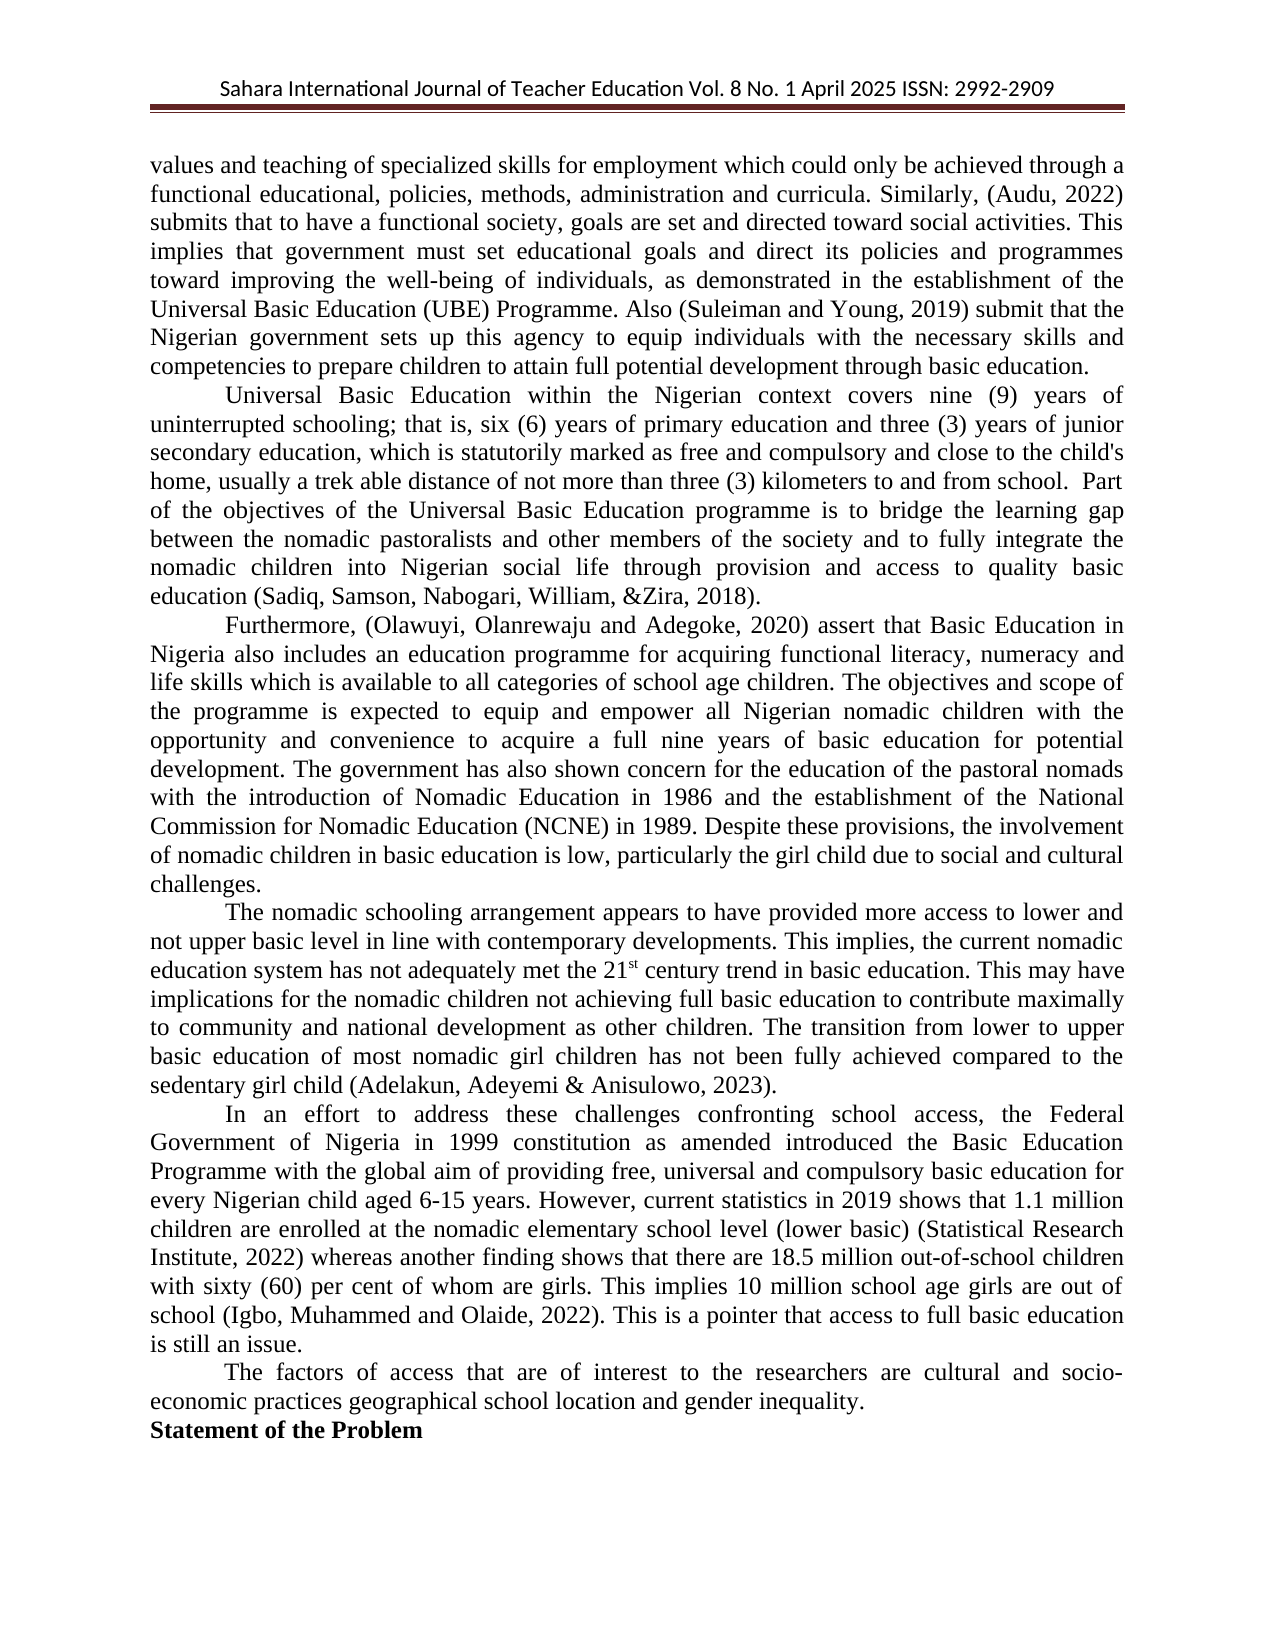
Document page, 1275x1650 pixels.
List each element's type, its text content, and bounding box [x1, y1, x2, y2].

text The nomadic schooling arrangement appears to have provided more access to lower and not upper basic level in line with contemporary developments. This implies, the current nomadic education system has not adequately met the 21st century trend in basic education. This may have implications for the nomadic children not achieving full basic education to contribute maximally to community and national development as other children. The transition from lower to upper basic education of most nomadic girl children has not been fully achieved compared to the sedentary girl child (Adelakun, Adeyemi & Anisulowo, 2023). [150, 897, 1125, 1099]
text The factors of access that are of interest to the researchers are cultural and socio-economic practices geographical school location and gender inequality. [150, 1357, 1125, 1415]
text Furthermore, (Olawuyi, Olanrewaju and Adegoke, 2020) assert that Basic Education in Nigeria also includes an education programme for acquiring functional literacy, numeracy and life skills which is available to all categories of school age children. The objectives and scope of the programme is expected to equip and empower all Nigerian nomadic children with the opportunity and convenience to acquire a full nine years of basic education for potential development. The government has also shown concern for the education of the pastoral nomads with the introduction of Nomadic Education in 1986 and the establishment of the National Commission for Nomadic Education (NCNE) in 1989. Despite these provisions, the involvement of nomadic children in basic education is low, particularly the girl child due to social and cultural challenges. [150, 610, 1125, 897]
text Universal Basic Education within the Nigerian context covers nine (9) years of uninterrupted schooling; that is, six (6) years of primary education and three (3) years of junior secondary education, which is statutorily marked as free and compulsory and close to the child's home, usually a trek able distance of not more than three (3) kilometers to and from school. Part of the objectives of the Universal Basic Education programme is to bridge the learning gap between the nomadic pastoralists and other members of the society and to fully integrate the nomadic children into Nigerian social life through provision and access to quality basic education (Sadiq, Samson, Nabogari, William, &Zira, 2018). [150, 380, 1125, 610]
text In an effort to address these challenges confronting school access, the Federal Government of Nigeria in 1999 constitution as amended introduced the Basic Education Programme with the global aim of providing free, universal and compulsory basic education for every Nigerian child aged 6-15 years. However, current statistics in 2019 shows that 1.1 million children are enrolled at the nomadic elementary school level (lower basic) (Statistical Research Institute, 2022) whereas another finding shows that there are 18.5 million out-of-school children with sixty (60) per cent of whom are girls. This implies 10 million school age girls are out of school (Igbo, Muhammed and Olaide, 2022). This is a pointer that access to full basic education is still an issue. [150, 1099, 1125, 1357]
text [150, 150, 1125, 380]
text Statement of the Problem [150, 1415, 1125, 1444]
